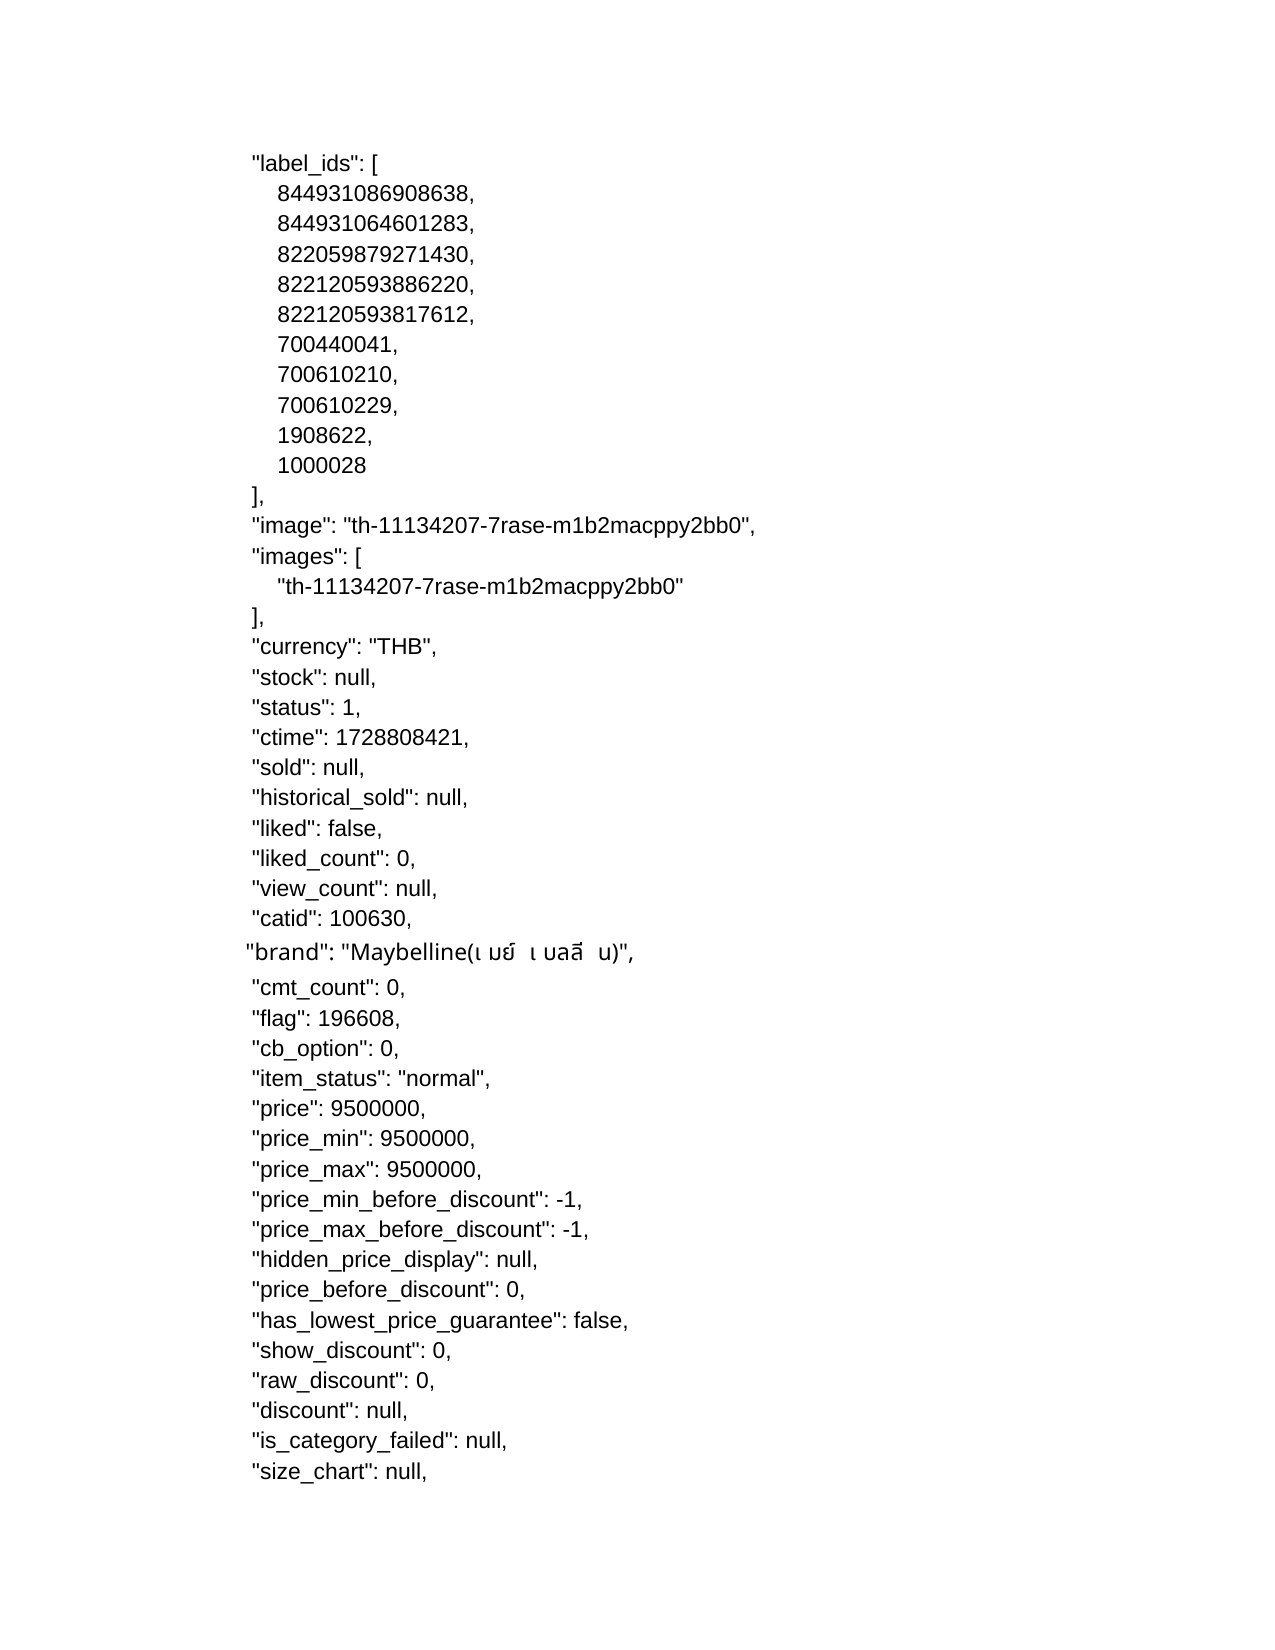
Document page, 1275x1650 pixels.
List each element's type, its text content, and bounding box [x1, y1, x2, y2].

text 822120593817612, [150, 301, 1125, 327]
text 1908622, [150, 422, 1125, 448]
text 700610229, [150, 392, 1125, 418]
text 700440041, [150, 331, 1125, 358]
text 822120593886220, [150, 271, 1125, 297]
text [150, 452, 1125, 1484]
text 844931086908638, [150, 180, 1125, 207]
text "label_ids": [ [150, 150, 1125, 176]
text 822059879271430, [150, 241, 1125, 267]
text 700610210, [150, 361, 1125, 388]
text 844931064601283, [150, 210, 1125, 237]
